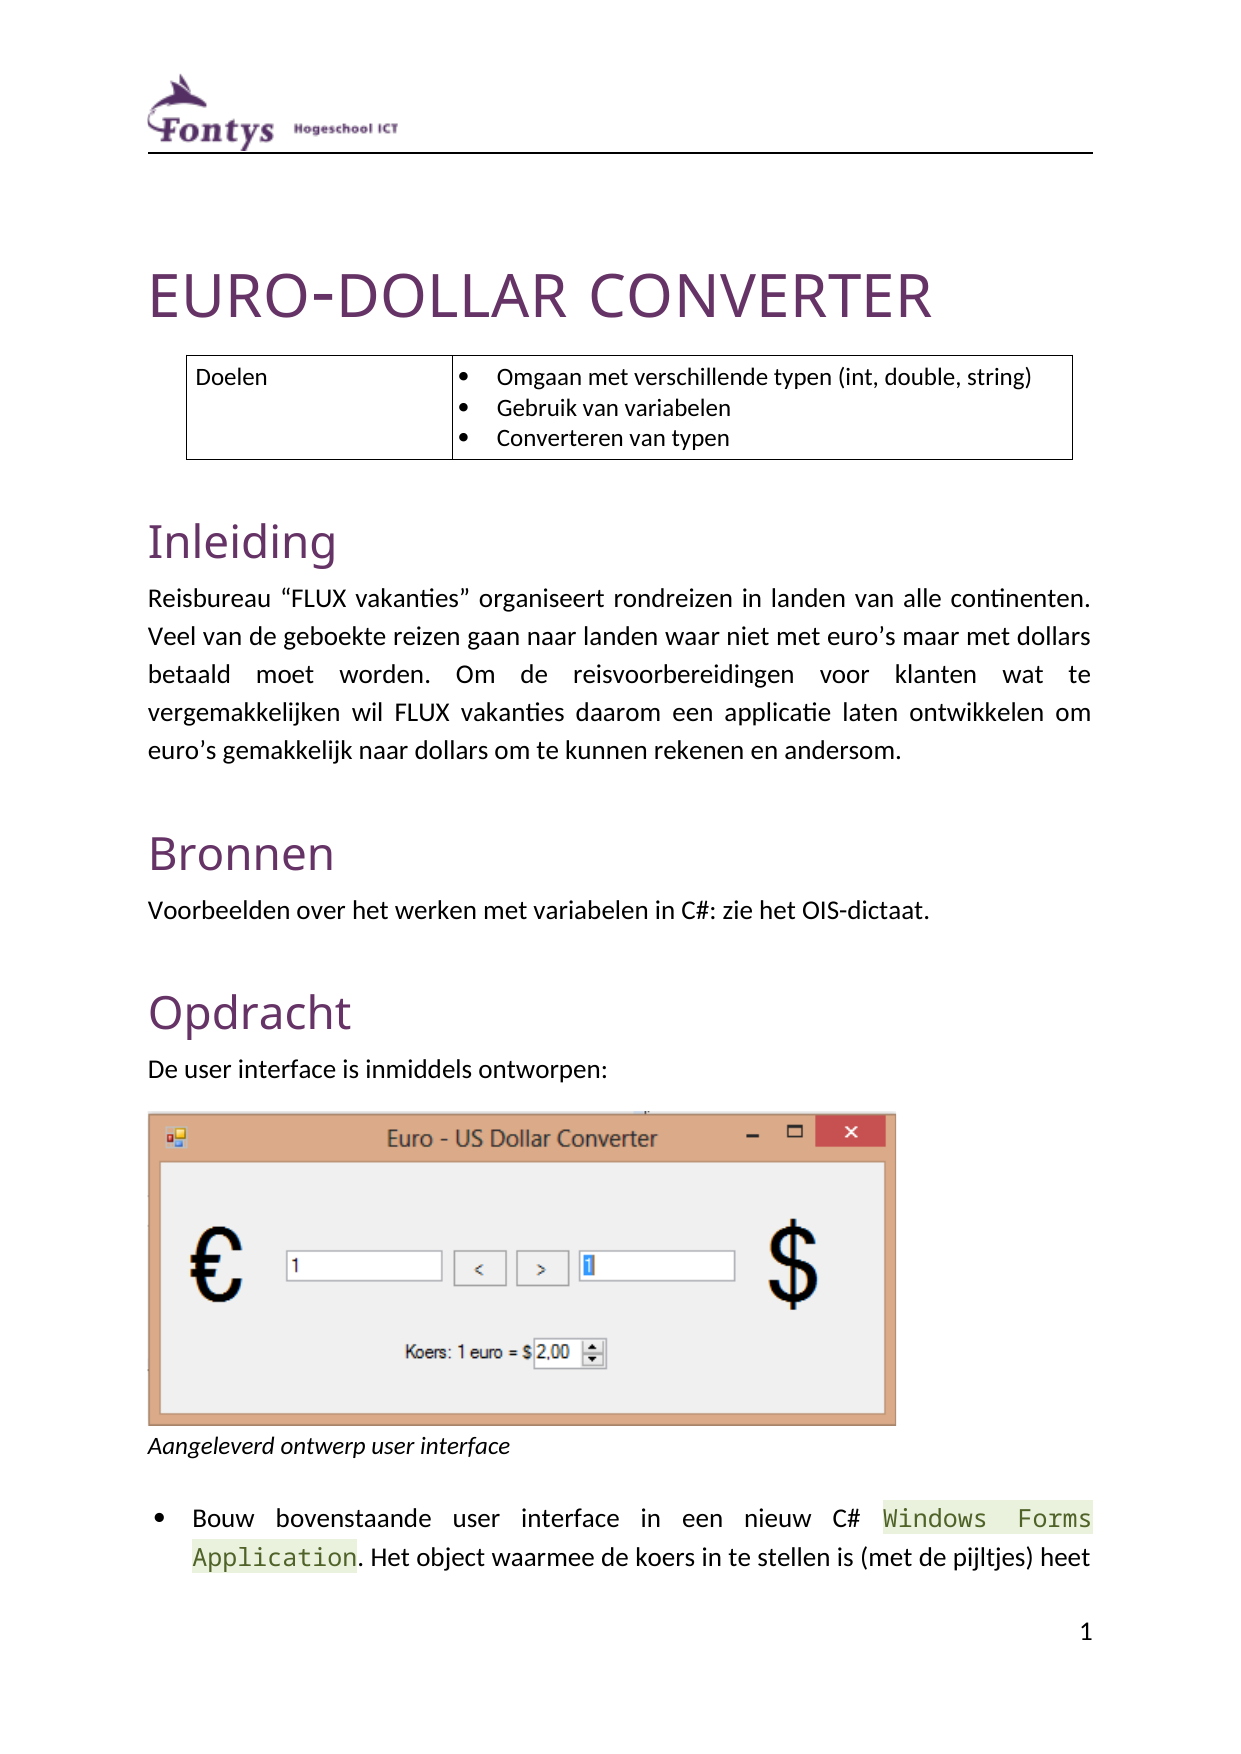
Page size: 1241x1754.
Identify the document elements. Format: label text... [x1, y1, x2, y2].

picture [147, 73, 398, 151]
text Reisbureau “FLUX vakanties” organiseert rondreizen in landen van alle continenten. Veel van de geboekte reizen gaan naar landen waar niet met euro’s maar met dollars betaald moet worden. Om de reisvoorbereidingen voor klanten wat te vergemakkelijken wil FLUX vakanties daarom een applicatie laten ontwikkelen om euro’s gemakkelijk naar dollars om te kunnen rekenen en andersom. [148, 582, 1093, 766]
subtitle Bronnen [148, 821, 1093, 884]
subtitle euro-dollar converter [148, 237, 1093, 339]
text De user interface is inmiddels ontworpen: [148, 1052, 1093, 1086]
picture [147, 1111, 897, 1426]
list Aangeleverd ontwerp user interface [148, 1430, 1093, 1461]
subtitle Inleiding [148, 510, 1093, 572]
table_header Doelen [187, 356, 452, 459]
table_header Omgaan met verschillende typen (int, double, string) Gebruik van variabelen Converteren van typen [453, 356, 1072, 459]
subtitle Opdracht [148, 981, 1093, 1043]
text Voorbeelden over het werken met variabelen in C#: zie het OIS-dictaat. [148, 893, 1093, 926]
